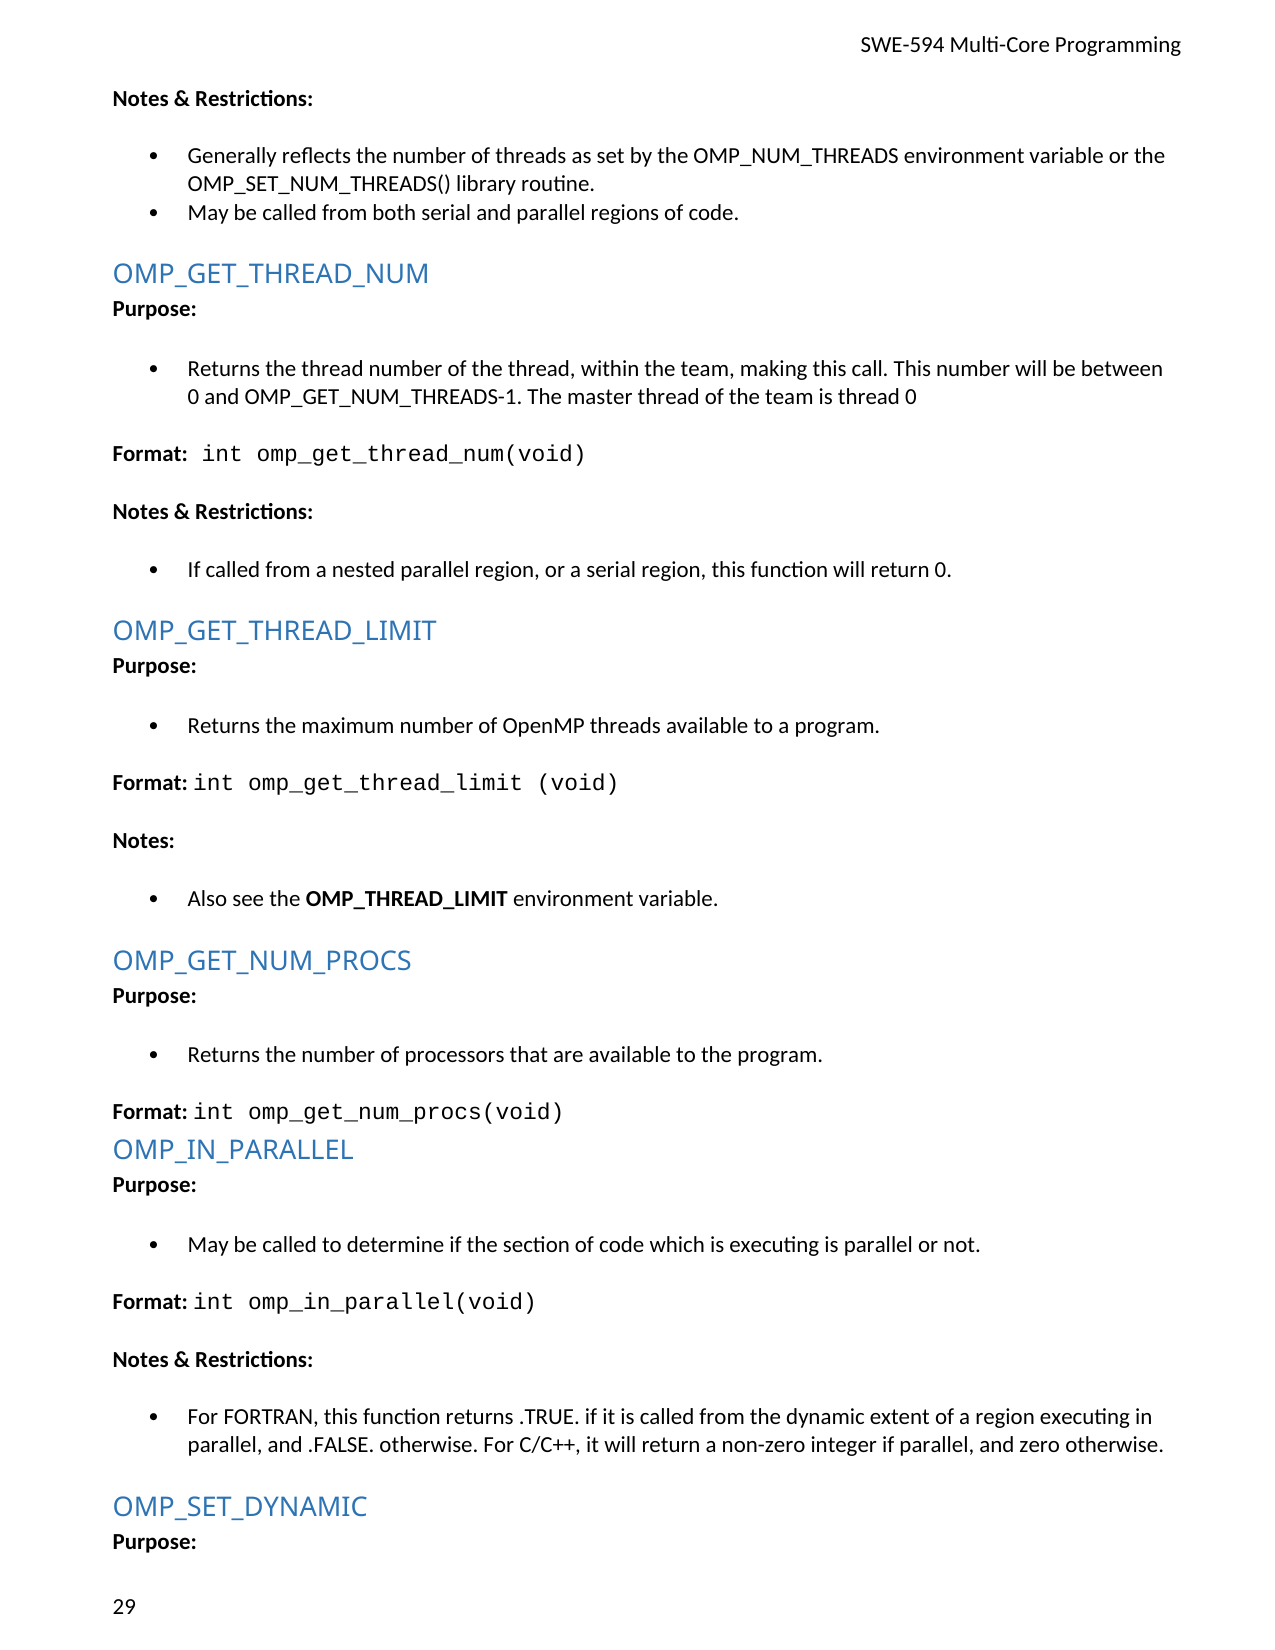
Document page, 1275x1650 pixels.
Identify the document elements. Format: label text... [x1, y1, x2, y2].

list For FORTRAN, this function returns .TRUE. if it is called from the dynamic extent of a region executing in parallel, and .FALSE. otherwise. For C/C++, it will return a non-zero integer if parallel, and zero otherwise. [150, 1402, 1181, 1458]
text Format: int omp_in_parallel(void) [112, 1287, 1181, 1316]
subtitle OMP_SET_DYNAMIC [112, 1488, 1181, 1524]
list Returns the thread number of the thread, within the team, making this call. This number will be between 0 and OMP_GET_NUM_THREADS-1. The master thread of the team is thread 0 [150, 354, 1181, 410]
text Purpose: [112, 294, 1181, 323]
text Notes & Restrictions: [112, 84, 1181, 112]
text Purpose: [112, 1527, 1181, 1556]
text Purpose: [112, 981, 1181, 1009]
text Purpose: [112, 652, 1181, 680]
list May be called to determine if the section of code which is executing is parallel or not. [150, 1230, 1181, 1258]
list Returns the maximum number of OpenMP threads available to a program. [150, 711, 1181, 739]
subtitle OMP_IN_PARALLEL [112, 1131, 1181, 1167]
subtitle OMP_GET_THREAD_NUM [112, 255, 1181, 292]
list Generally reflects the number of threads as set by the OMP_NUM_THREADS environment variable or the OMP_SET_NUM_THREADS() library routine. [150, 142, 1181, 198]
list May be called from both serial and parallel regions of code. [150, 198, 1181, 226]
list If called from a nested parallel region, or a serial region, this function will return 0. [150, 555, 1181, 583]
text Format: int omp_get_thread_limit (void) [112, 768, 1181, 797]
text Notes: [112, 827, 1181, 854]
subtitle OMP_GET_NUM_PROCS [112, 941, 1181, 978]
text Format: int omp_get_thread_num(void) [112, 439, 1181, 468]
list Also see the OMP_THREAD_LIMIT environment variable. [150, 884, 1181, 912]
text Purpose: [112, 1170, 1181, 1198]
text Notes & Restrictions: [112, 1345, 1181, 1373]
subtitle OMP_GET_THREAD_LIMIT [112, 612, 1181, 649]
text Format: int omp_get_num_procs(void) [112, 1097, 1181, 1126]
text Notes & Restrictions: [112, 497, 1181, 526]
list Returns the number of processors that are available to the program. [150, 1040, 1181, 1068]
